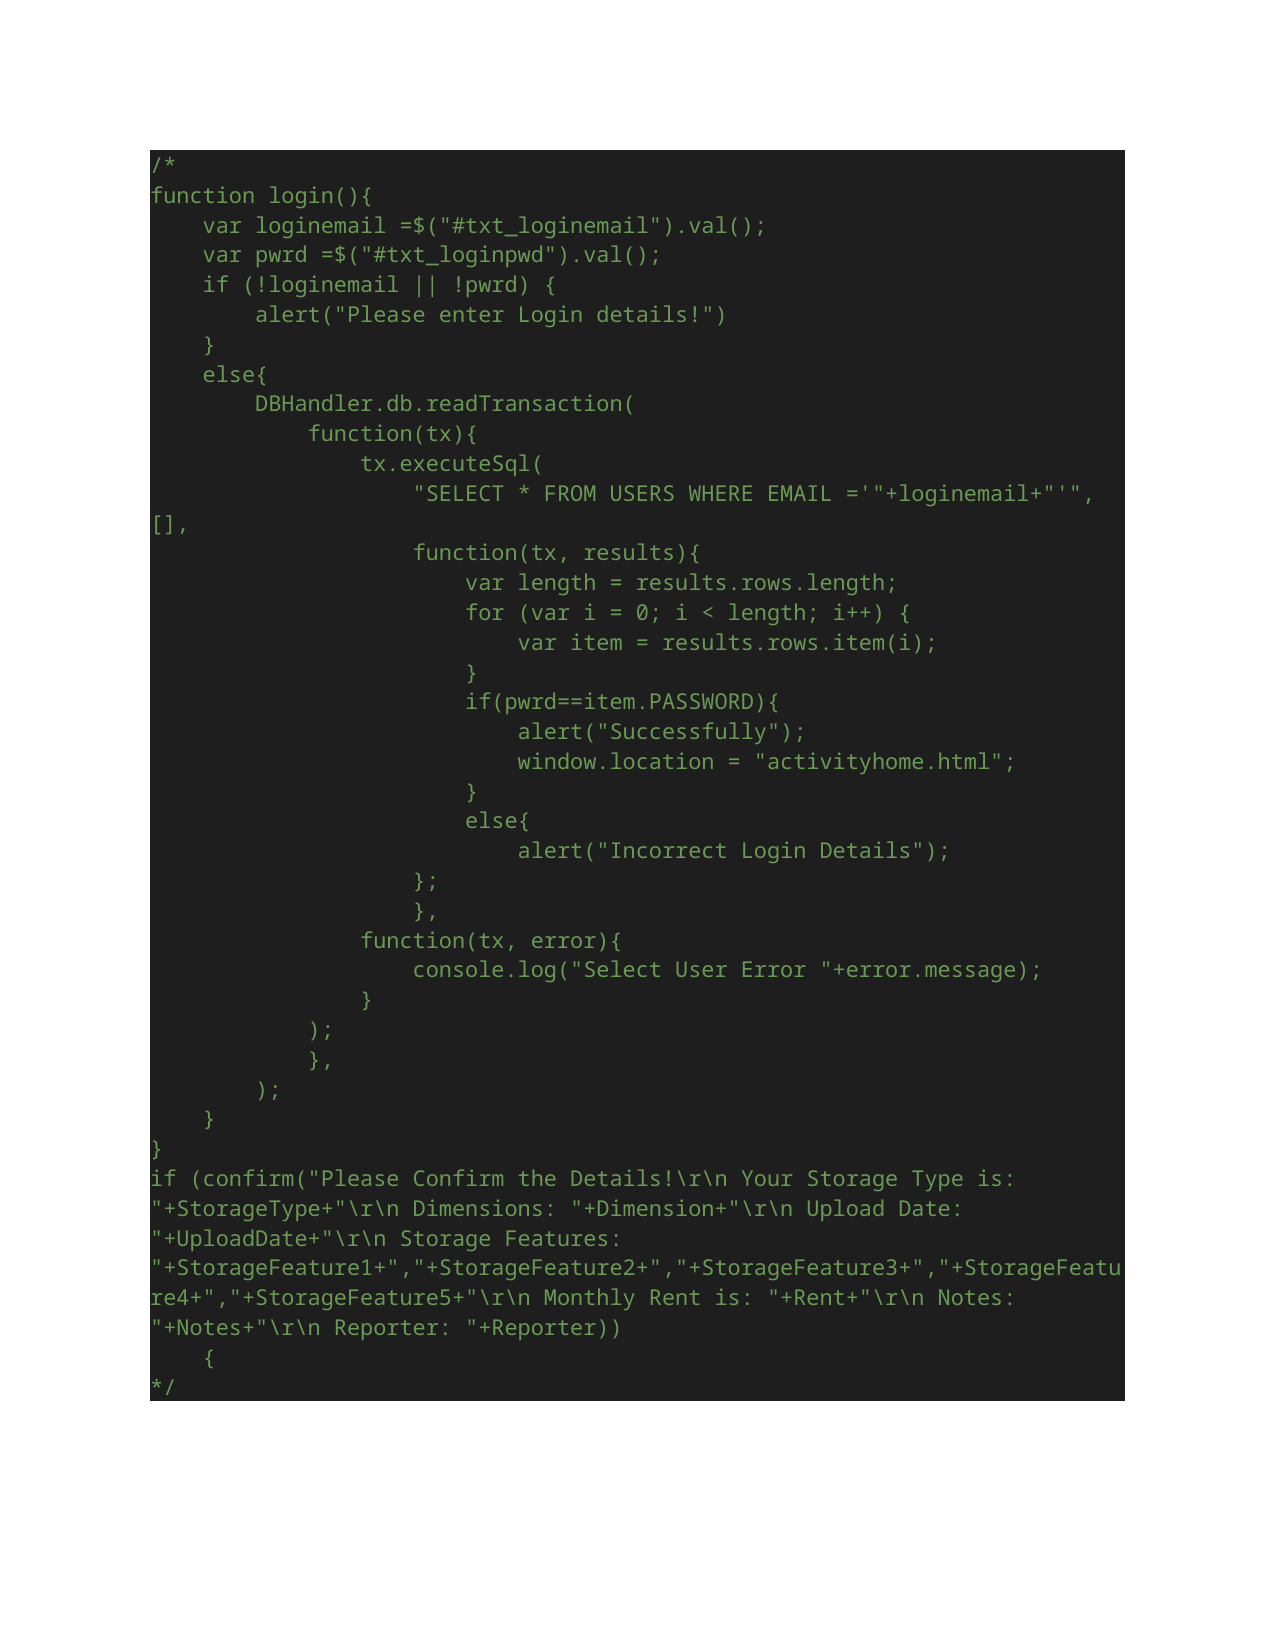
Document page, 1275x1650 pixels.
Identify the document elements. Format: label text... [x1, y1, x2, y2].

text var loginemail =$("#txt_loginemail").val(); [150, 209, 1125, 239]
text } [150, 329, 1125, 358]
text alert("Successfully"); [150, 716, 1125, 746]
text function(tx){ [150, 418, 1125, 448]
text alert("Incorrect Login Details"); [150, 835, 1125, 865]
text window.location = "activityhome.html"; [150, 746, 1125, 776]
text }, [150, 1044, 1125, 1073]
text } [150, 1103, 1125, 1133]
text } [150, 776, 1125, 805]
text console.log("Select User Error "+error.message); [150, 954, 1125, 984]
text var item = results.rows.item(i); [150, 627, 1125, 656]
text else{ [150, 805, 1125, 835]
text ); [150, 1073, 1125, 1103]
text else{ [150, 358, 1125, 388]
text { [150, 1342, 1125, 1371]
text function login(){ [150, 180, 1125, 209]
text "SELECT * FROM USERS WHERE EMAIL ='"+loginemail+"'",[], [150, 478, 1125, 537]
text function(tx, results){ [150, 537, 1125, 567]
text */ [150, 1371, 1125, 1401]
text tx.executeSql( [150, 448, 1125, 478]
text } [150, 1133, 1125, 1163]
text var length = results.rows.length; [150, 567, 1125, 597]
text function(tx, error){ [150, 924, 1125, 954]
text for (var i = 0; i < length; i++) { [150, 597, 1125, 627]
text ); [150, 1014, 1125, 1044]
text alert("Please enter Login details!") [150, 299, 1125, 329]
text var pwrd =$("#txt_loginpwd").val(); [150, 239, 1125, 269]
text }, [150, 895, 1125, 924]
text if (confirm("Please Confirm the Details!\r\n Your Storage Type is: "+StorageType+"\r\n Dimensions: "+Dimension+"\r\n Upload Date: "+UploadDate+"\r\n Storage Features: "+StorageFeature1+","+StorageFeature2+","+StorageFeature3+","+StorageFeature4+","+StorageFeature5+"\r\n Monthly Rent is: "+Rent+"\r\n Notes: "+Notes+"\r\n Reporter: "+Reporter)) [150, 1163, 1125, 1342]
text }; [150, 865, 1125, 895]
text DBHandler.db.readTransaction( [150, 388, 1125, 418]
text if (!loginemail || !pwrd) { [150, 269, 1125, 299]
text } [150, 984, 1125, 1014]
text if(pwrd==item.PASSWORD){ [150, 686, 1125, 716]
text } [150, 656, 1125, 686]
text /* [150, 150, 1125, 180]
